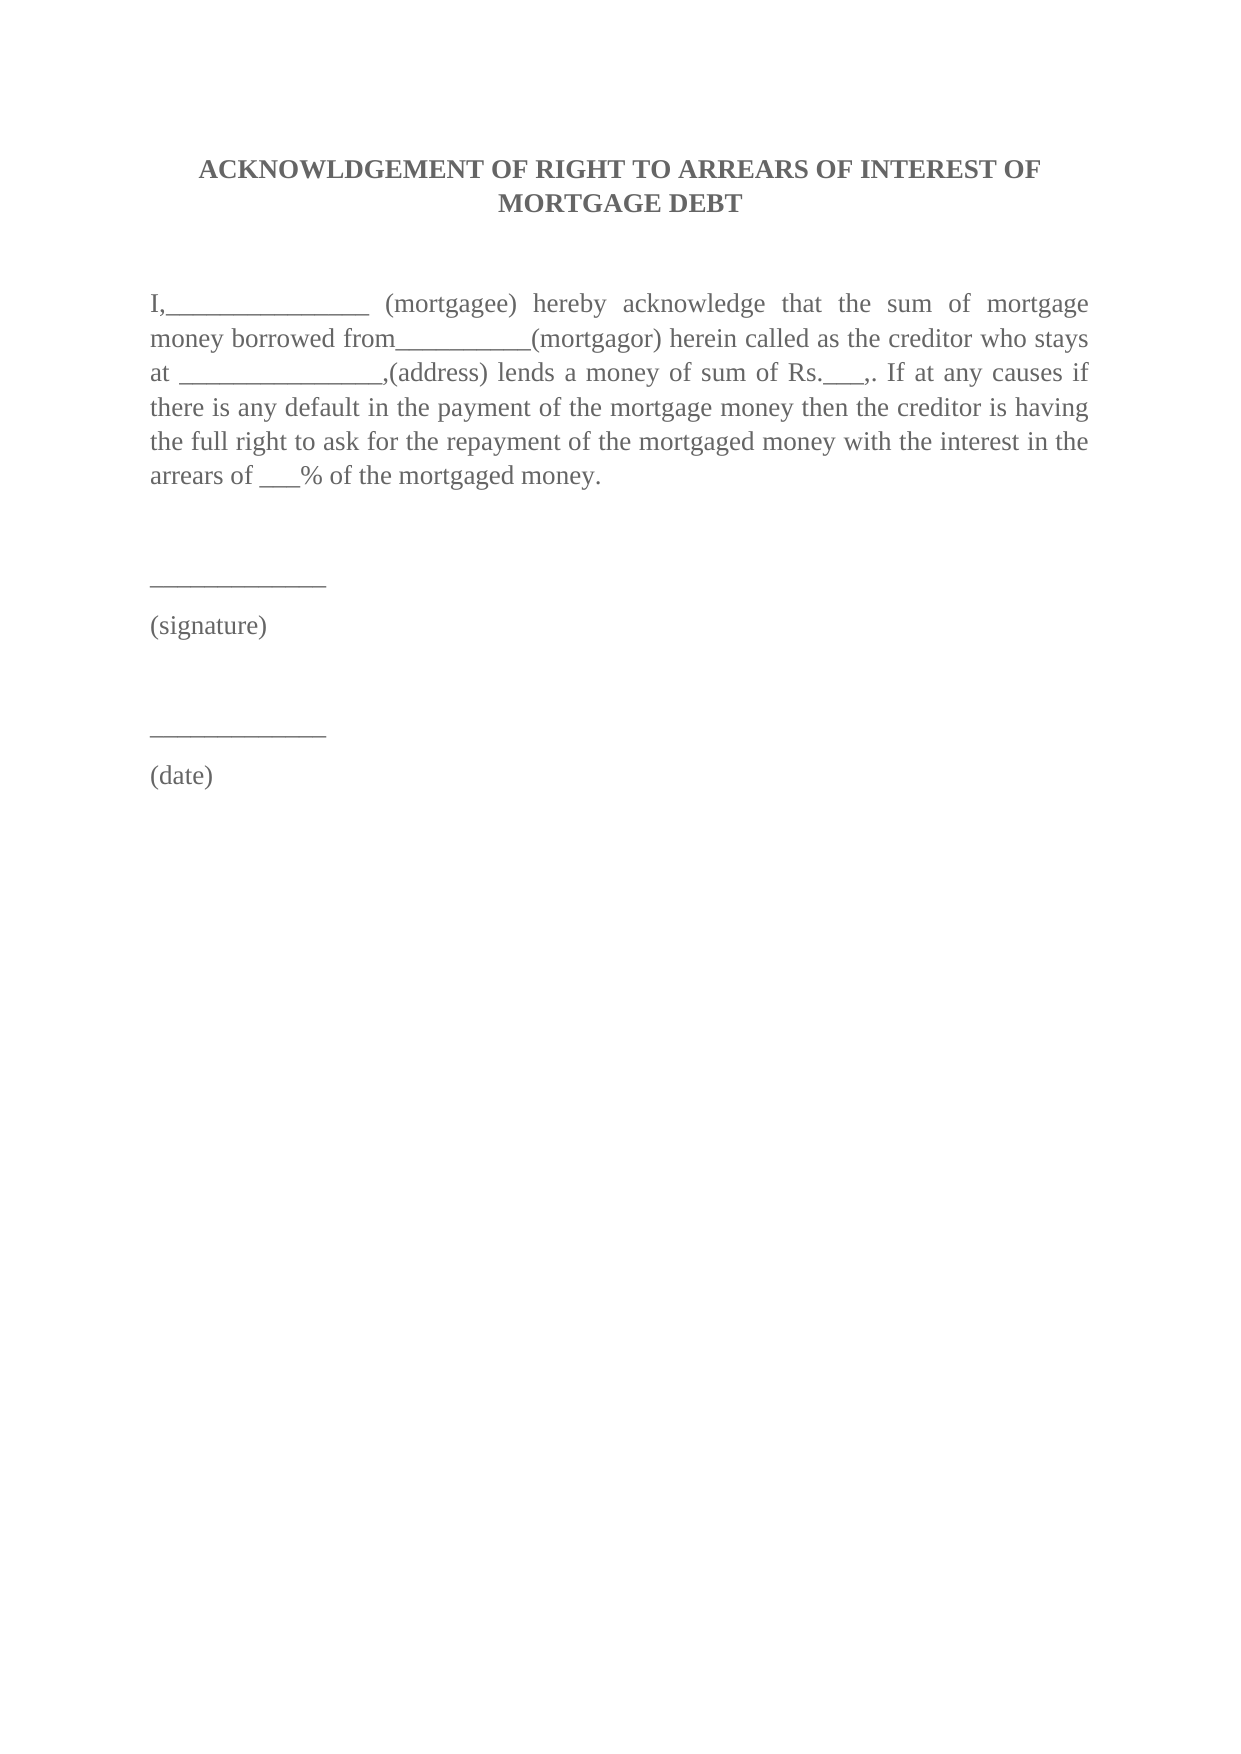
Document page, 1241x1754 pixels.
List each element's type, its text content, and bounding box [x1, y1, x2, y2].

text (date) [150, 756, 1090, 791]
text _____________ [150, 556, 1090, 591]
text _____________ [150, 706, 1090, 741]
text ACKNOWLDGEMENT OF RIGHT TO ARREARS OF INTEREST OF MORTGAGE DEBT [150, 150, 1090, 219]
text (signature) [150, 606, 1090, 641]
text I,_______________ (mortgagee) hereby acknowledge that the sum of mortgage money borrowed from__________(mortgagor) herein called as the creditor who stays at _______________,(address) lends a money of sum of Rs.___,. If at any causes if there is any default in the payment of the mortgage money then the creditor is having the full right to ask for the repayment of the mortgaged money with the interest in the arrears of ___% of the mortgaged money. [150, 284, 1090, 491]
